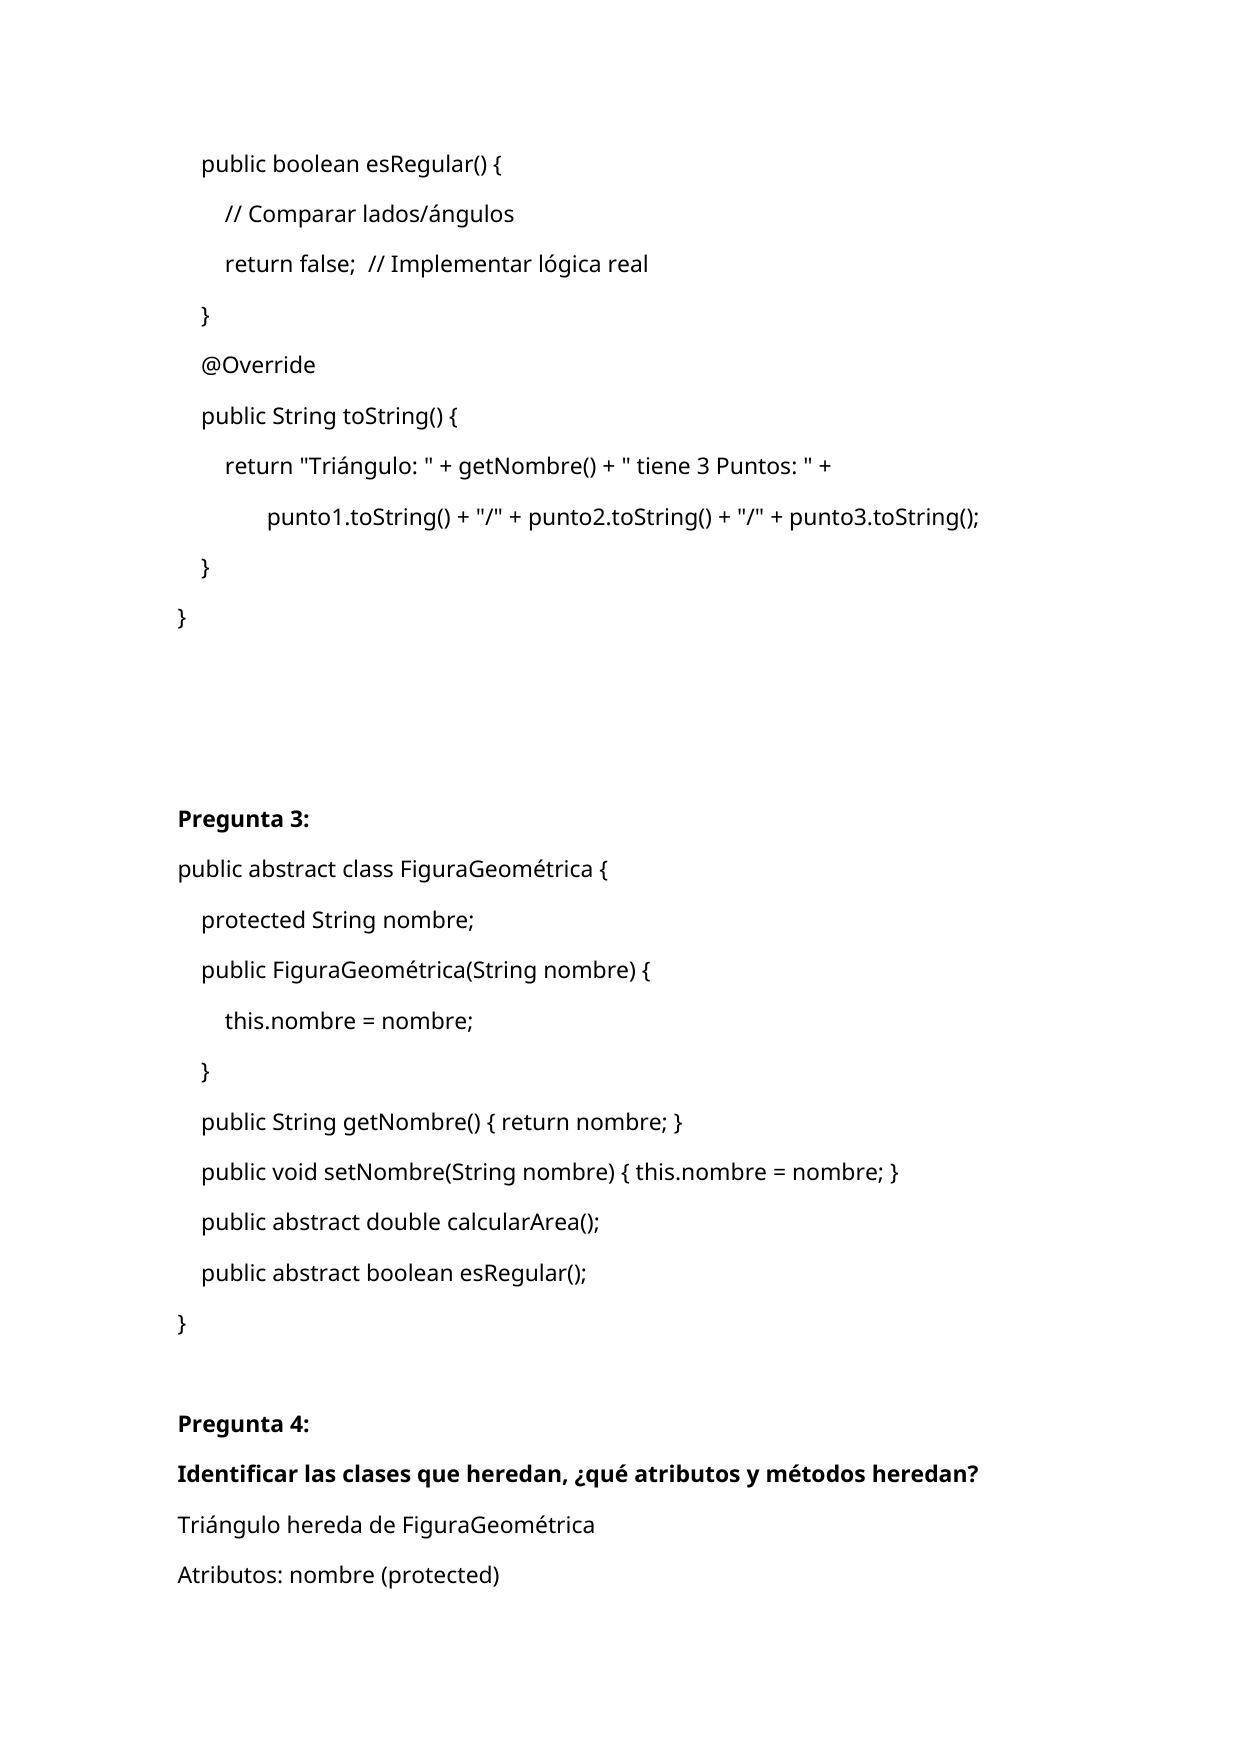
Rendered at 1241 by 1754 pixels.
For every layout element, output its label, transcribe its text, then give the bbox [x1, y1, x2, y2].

text public void setNombre(String nombre) { this.nombre = nombre; } [177, 1156, 1063, 1187]
text } [177, 1055, 1063, 1086]
text } [177, 299, 1063, 330]
text public abstract boolean esRegular(); [177, 1257, 1063, 1288]
text return "Triángulo: " + getNombre() + " tiene 3 Puntos: " + [177, 450, 1063, 481]
text } [177, 1307, 1063, 1338]
text public FiguraGeométrica(String nombre) { [177, 954, 1063, 986]
text return false; // Implementar lógica real [177, 248, 1063, 280]
text @Override [177, 349, 1063, 381]
text public boolean esRegular() { [177, 148, 1063, 179]
text Pregunta 4: [177, 1408, 1063, 1439]
text punto1.toString() + "/" + punto2.toString() + "/" + punto3.toString(); [177, 501, 1063, 532]
text public abstract class FiguraGeométrica { [177, 853, 1063, 885]
text Identificar las clases que heredan, ¿qué atributos y métodos heredan? [177, 1458, 1063, 1490]
text public String toString() { [177, 400, 1063, 431]
text protected String nombre; [177, 904, 1063, 935]
text public String getNombre() { return nombre; } [177, 1106, 1063, 1137]
text Atributos: nombre (protected) [177, 1559, 1063, 1591]
text } [177, 601, 1063, 633]
text this.nombre = nombre; [177, 1005, 1063, 1036]
text Pregunta 3: [177, 803, 1063, 834]
text } [177, 551, 1063, 582]
text public abstract double calcularArea(); [177, 1206, 1063, 1238]
text // Comparar lados/ángulos [177, 198, 1063, 229]
text Triángulo hereda de FiguraGeométrica [177, 1509, 1063, 1540]
